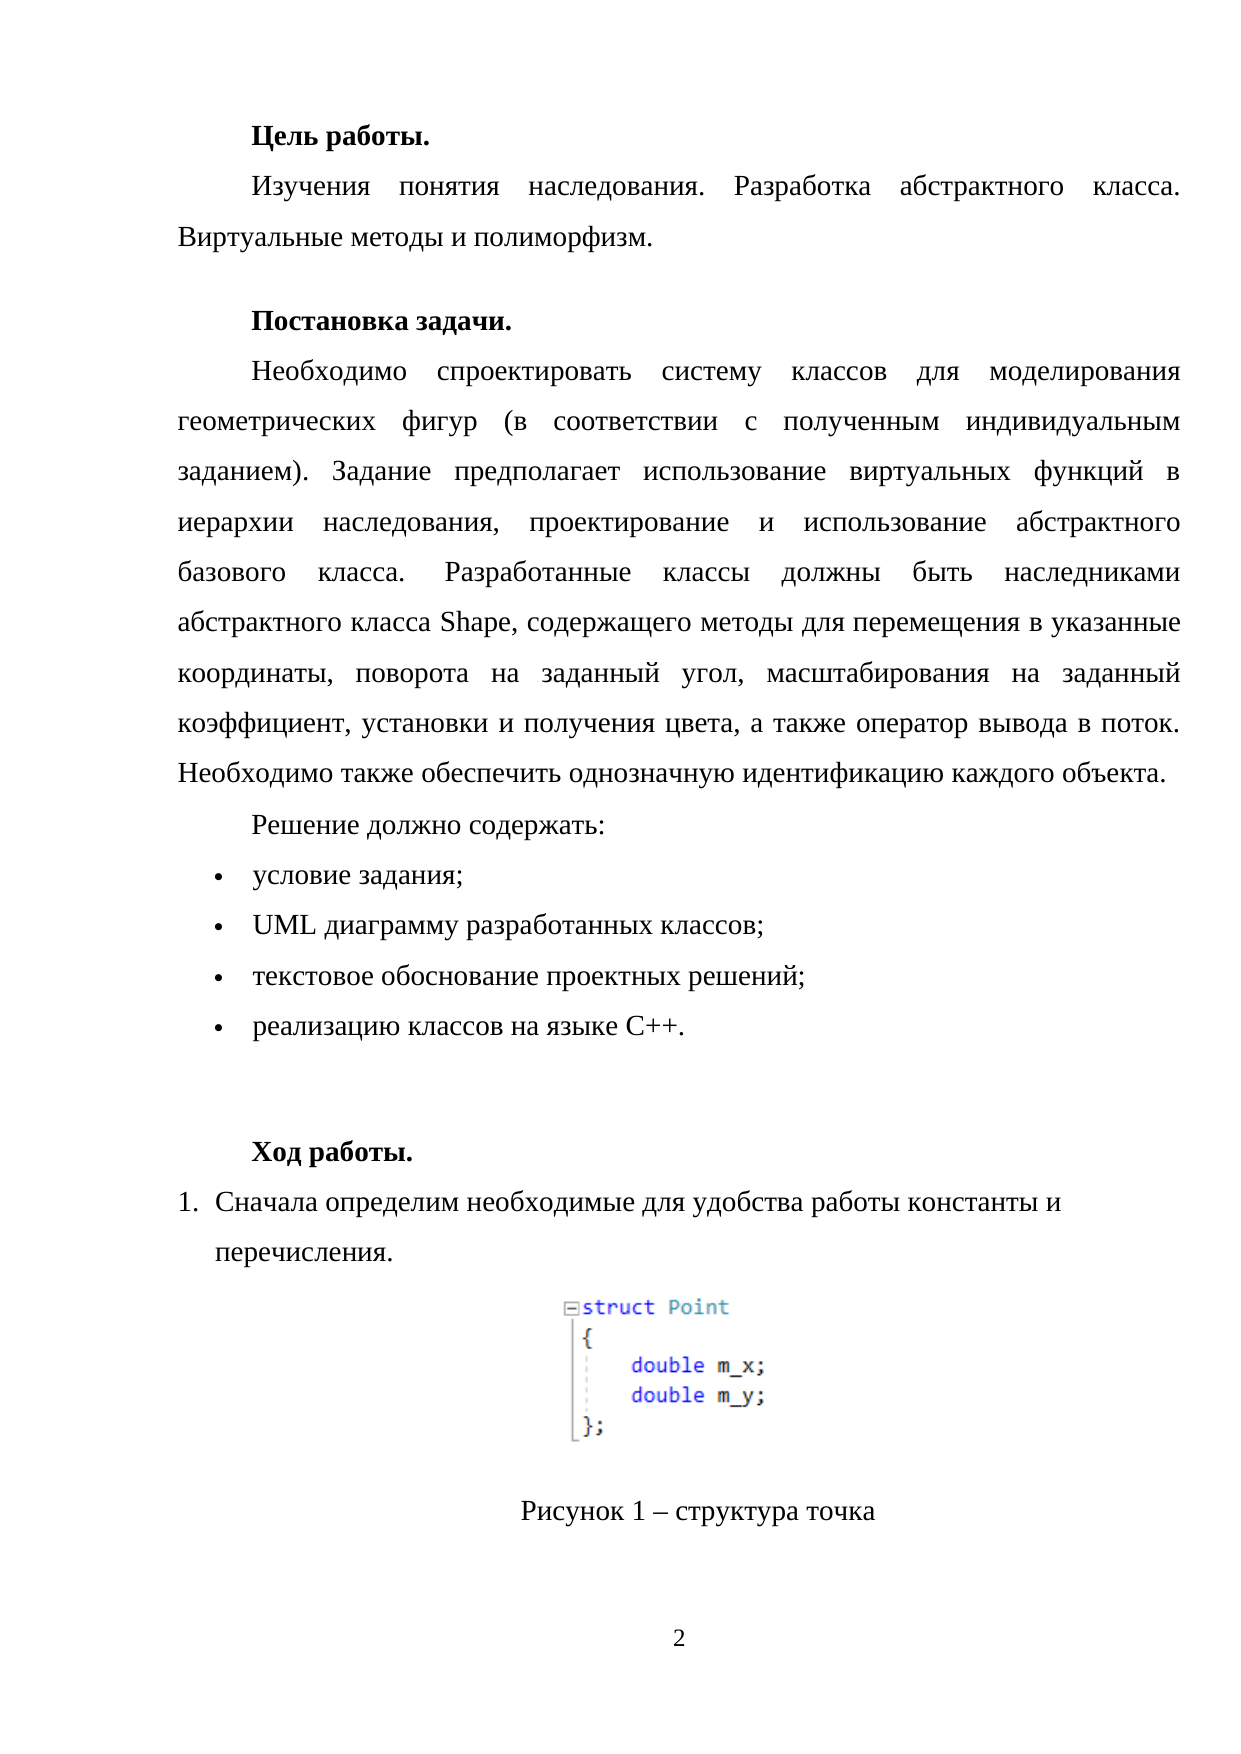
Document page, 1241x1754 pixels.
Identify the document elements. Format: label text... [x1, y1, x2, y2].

text Изучения понятия наследования. Разработка абстрактного класса. Виртуальные методы и полиморфизм. [177, 168, 1181, 252]
list условие задания; [215, 857, 1181, 891]
text Постановка задачи. [177, 303, 1181, 336]
text Необходимо спроектировать систему классов для моделирования геометрических фигур (в соответствии с полученным индивидуальным заданием). Задание предполагает использование виртуальных функций в иерархии наследования, проектирование и использование абстрактного базового класса. Разработанные классы должны быть наследниками абстрактного класса Shape, содержащего методы для перемещения в указанные координаты, поворота на заданный угол, масштабирования на заданный коэффициент, установки и получения цвета, а также оператор вывода в поток. ﻿﻿Необходимо также обеспечить однозначную идентификацию каждого объекта. [177, 353, 1181, 790]
text Решение должно содержать: [177, 807, 1181, 840]
list реализацию классов на языке С++. [215, 1008, 1181, 1042]
picture [547, 1284, 811, 1459]
text Цель работы. [177, 118, 1181, 152]
list Рисунок 1 – структура точка [215, 1285, 1181, 1526]
list Сначала определим необходимые для удобства работы константы и перечисления. [177, 1184, 1181, 1268]
list текстовое обоснование проектных решений; [215, 958, 1181, 991]
text Ход работы. [177, 1134, 1181, 1167]
list UML диаграмму разработанных классов; [215, 907, 1181, 941]
